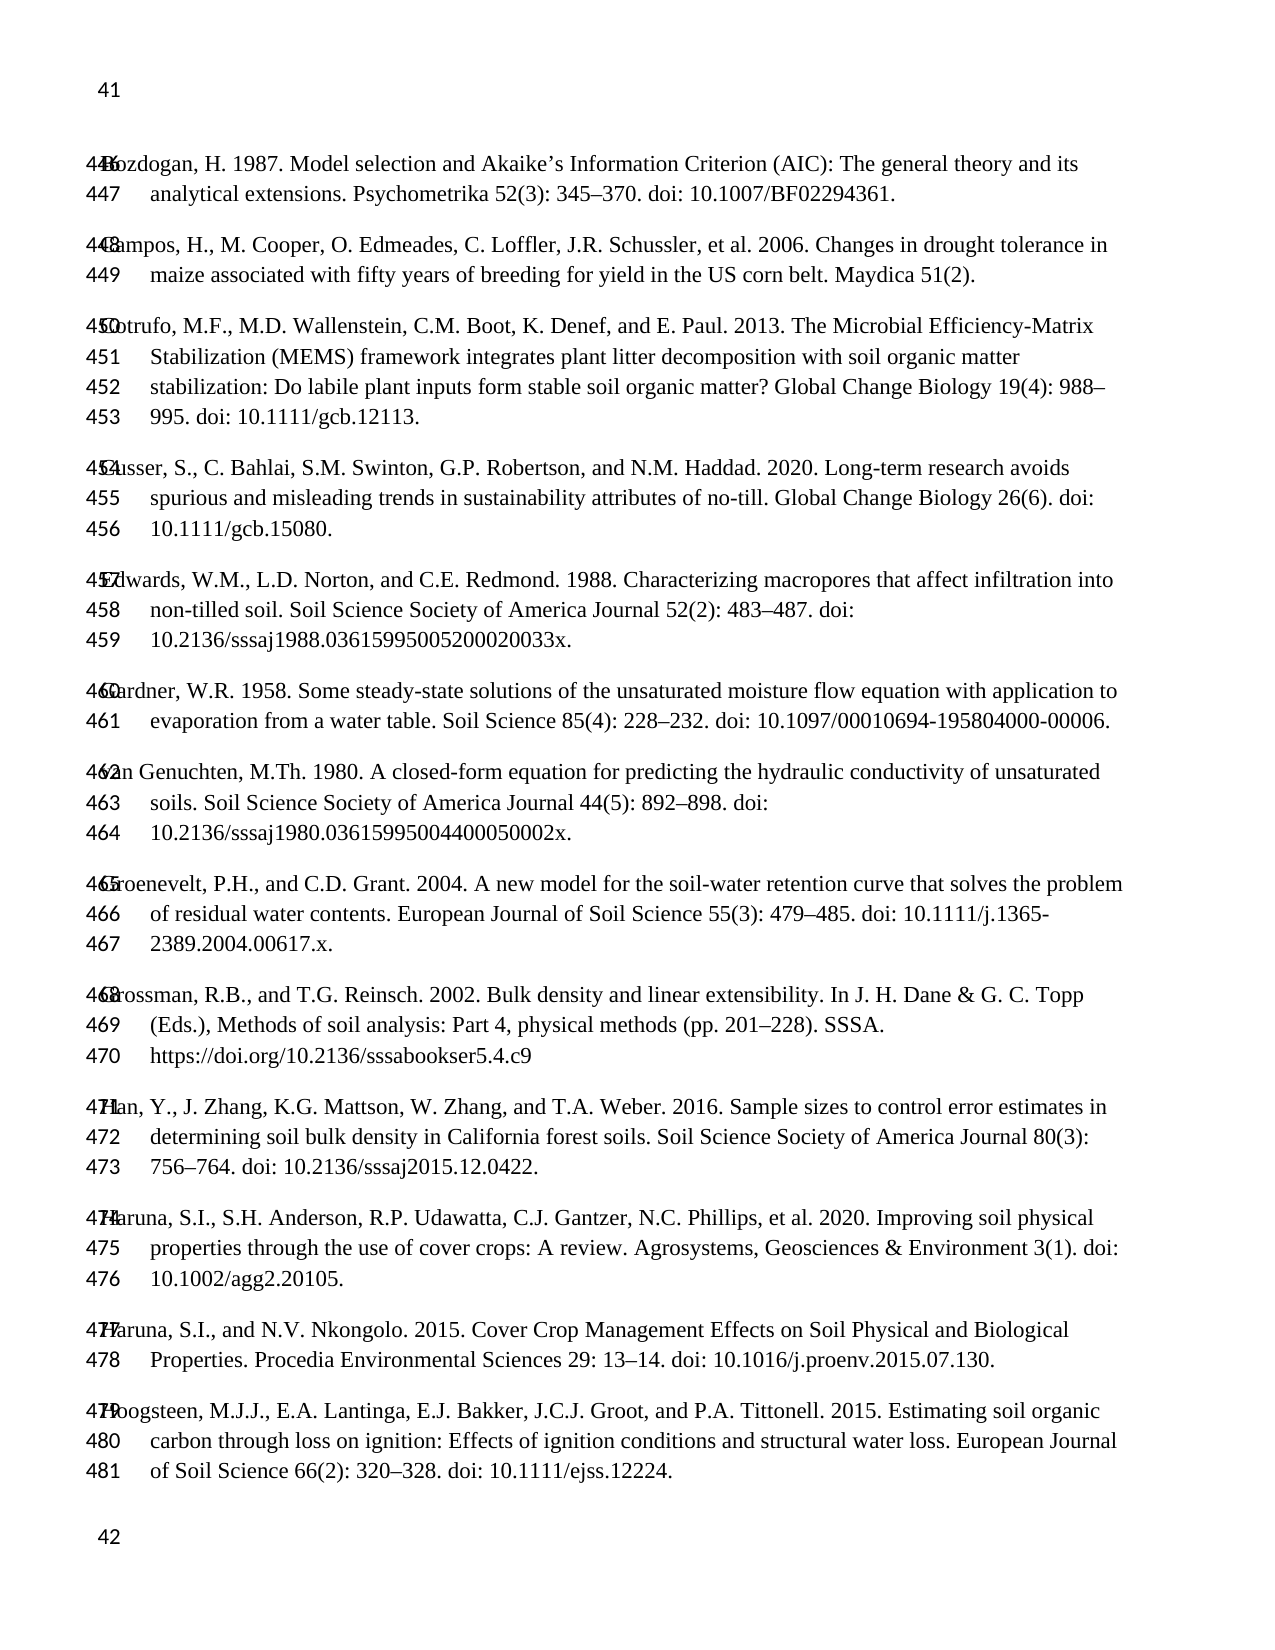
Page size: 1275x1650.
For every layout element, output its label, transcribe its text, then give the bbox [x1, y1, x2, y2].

text Haruna, S.I., and N.V. Nkongolo. 2015. Cover Crop Management Effects on Soil Physical and Biological Properties. Procedia Environmental Sciences 29: 13–14. doi: 10.1016/j.proenv.2015.07.130. [100, 1316, 1125, 1372]
text Bozdogan, H. 1987. Model selection and Akaike’s Information Criterion (AIC): The general theory and its analytical extensions. Psychometrika 52(3): 345–370. doi: 10.1007/BF02294361. [100, 150, 1125, 207]
text Groenevelt, P.H., and C.D. Grant. 2004. A new model for the soil-water retention curve that solves the problem of residual water contents. European Journal of Soil Science 55(3): 479–485. doi: 10.1111/j.1365-2389.2004.00617.x. [100, 870, 1125, 957]
text Gardner, W.R. 1958. Some steady-state solutions of the unsaturated moisture flow equation with application to evaporation from a water table. Soil Science 85(4): 228–232. doi: 10.1097/00010694-195804000-00006. [100, 677, 1125, 734]
text Han, Y., J. Zhang, K.G. Mattson, W. Zhang, and T.A. Weber. 2016. Sample sizes to control error estimates in determining soil bulk density in California forest soils. Soil Science Society of America Journal 80(3): 756–764. doi: 10.2136/sssaj2015.12.0422. [100, 1093, 1125, 1179]
text Cusser, S., C. Bahlai, S.M. Swinton, G.P. Robertson, and N.M. Haddad. 2020. Long‐term research avoids spurious and misleading trends in sustainability attributes of no‐till. Global Change Biology 26(6). doi: 10.1111/gcb.15080. [100, 454, 1125, 541]
text Hoogsteen, M.J.J., E.A. Lantinga, E.J. Bakker, J.C.J. Groot, and P.A. Tittonell. 2015. Estimating soil organic carbon through loss on ignition: Effects of ignition conditions and structural water loss. European Journal of Soil Science 66(2): 320–328. doi: 10.1111/ejss.12224. [100, 1397, 1125, 1484]
text Grossman, R.B., and T.G. Reinsch. 2002. Bulk density and linear extensibility. In J. H. Dane & G. C. Topp (Eds.), Methods of soil analysis: Part 4, physical methods (pp. 201–228). SSSA. https://doi.org/10.2136/sssabookser5.4.c9 [100, 981, 1125, 1068]
text Haruna, S.I., S.H. Anderson, R.P. Udawatta, C.J. Gantzer, N.C. Phillips, et al. 2020. Improving soil physical properties through the use of cover crops: A review. Agrosystems, Geosciences & Environment 3(1). doi: 10.1002/agg2.20105. [100, 1204, 1125, 1291]
text Edwards, W.M., L.D. Norton, and C.E. Redmond. 1988. Characterizing macropores that affect infiltration into non-tilled soil. Soil Science Society of America Journal 52(2): 483–487. doi: 10.2136/sssaj1988.03615995005200020033x. [100, 566, 1125, 652]
text Cotrufo, M.F., M.D. Wallenstein, C.M. Boot, K. Denef, and E. Paul. 2013. The Microbial Efficiency-Matrix Stabilization (MEMS) framework integrates plant litter decomposition with soil organic matter stabilization: Do labile plant inputs form stable soil organic matter? Global Change Biology 19(4): 988–995. doi: 10.1111/gcb.12113. [100, 312, 1125, 429]
text Campos, H., M. Cooper, O. Edmeades, C. Loffler, J.R. Schussler, et al. 2006. Changes in drought tolerance in maize associated with fifty years of breeding for yield in the US corn belt. Maydica 51(2). [100, 231, 1125, 288]
text van Genuchten, M.Th. 1980. A closed-form equation for predicting the hydraulic conductivity of unsaturated soils. Soil Science Society of America Journal 44(5): 892–898. doi: 10.2136/sssaj1980.03615995004400050002x. [100, 758, 1125, 845]
